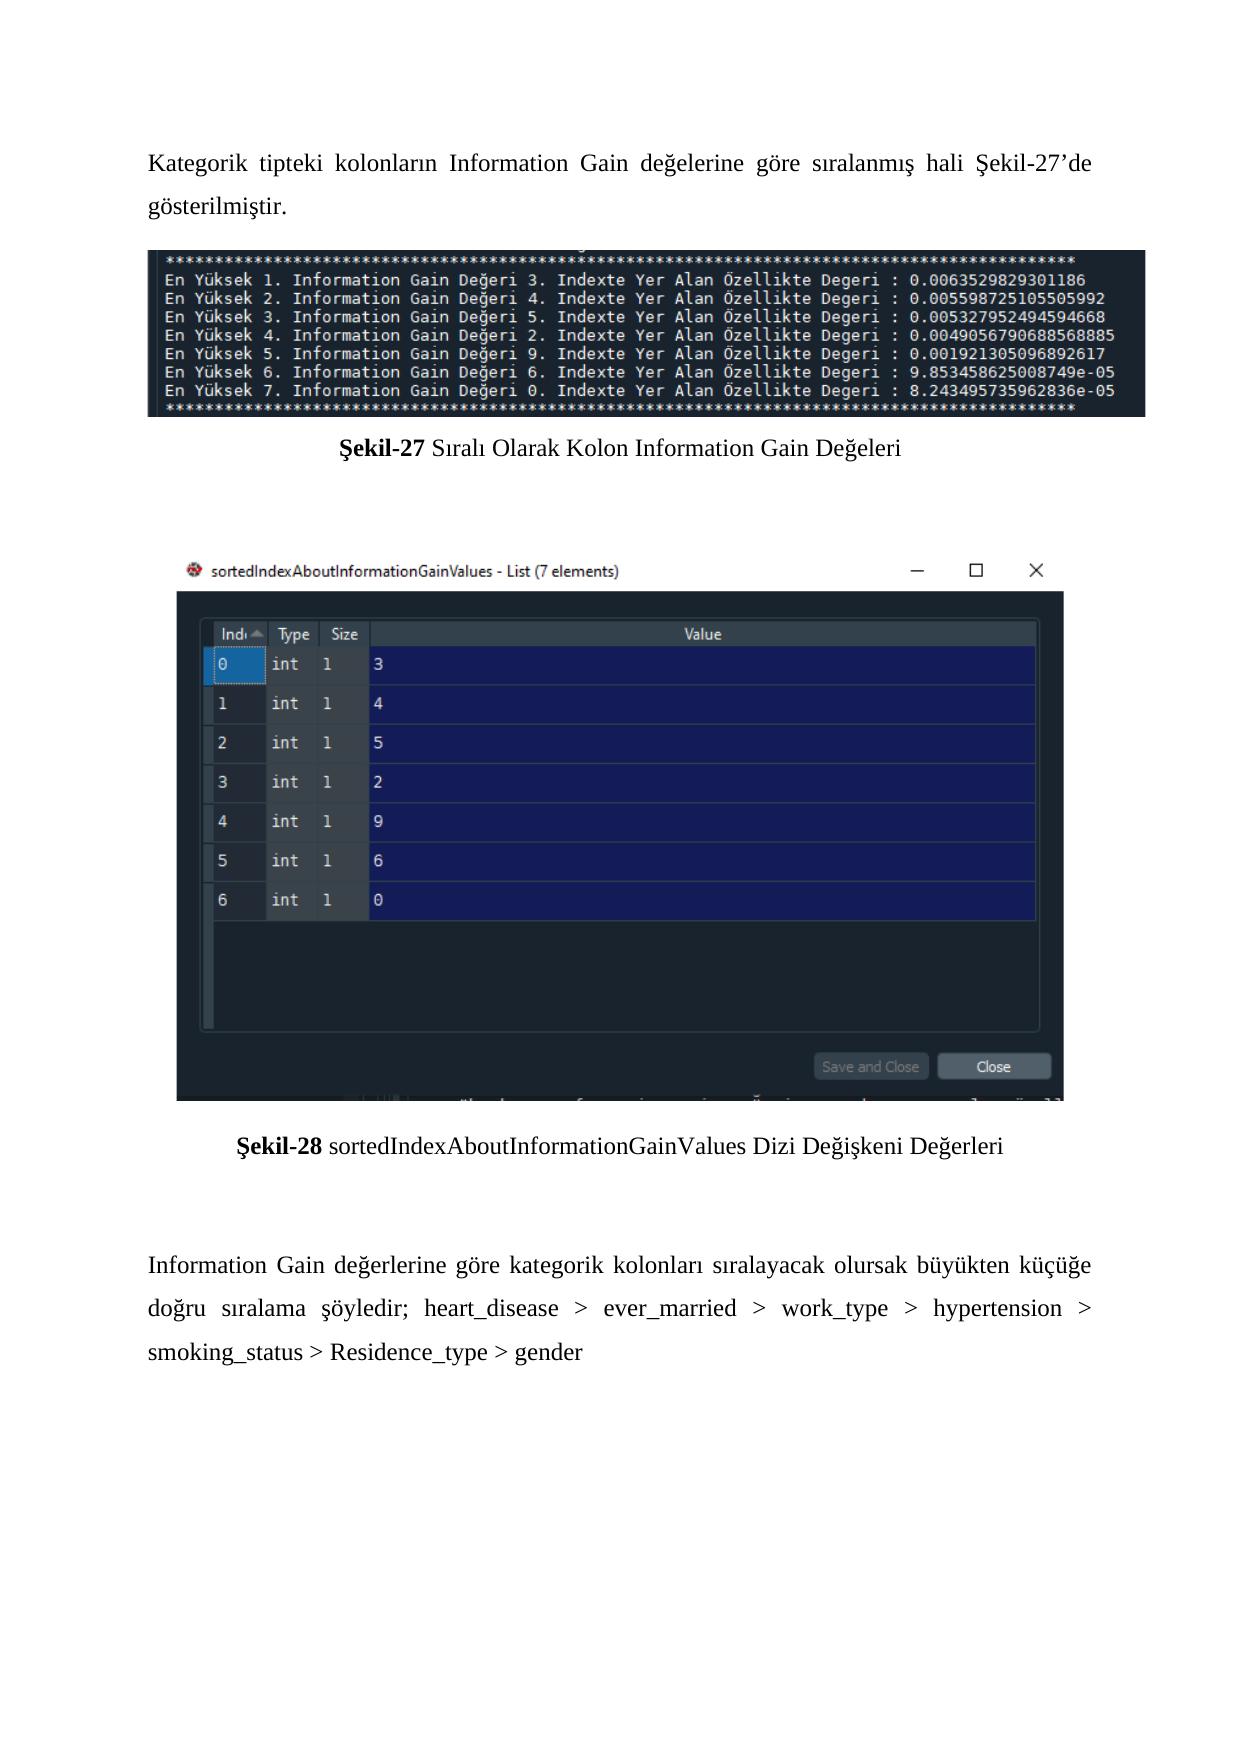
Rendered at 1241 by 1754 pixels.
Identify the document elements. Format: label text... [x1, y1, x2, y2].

text Kategorik tipteki kolonların Information Gain değelerine göre sıralanmış hali Şekil-27’de gösterilmiştir. [148, 148, 1093, 219]
text Şekil-28 sortedIndexAboutInformationGainValues Dizi Değişkeni Değerleri [148, 1131, 1093, 1159]
text Şekil-27 Sıralı Olarak Kolon Information Gain Değeleri [148, 433, 1093, 462]
text Information Gain değerlerine göre kategorik kolonları sıralayacak olursak büyükten küçüğe doğru sıralama şöyledir; heart_disease > ever_married > work_type > hypertension > smoking_status > Residence_type > gender [148, 1250, 1093, 1365]
picture [147, 250, 1146, 417]
picture [176, 552, 1064, 1101]
